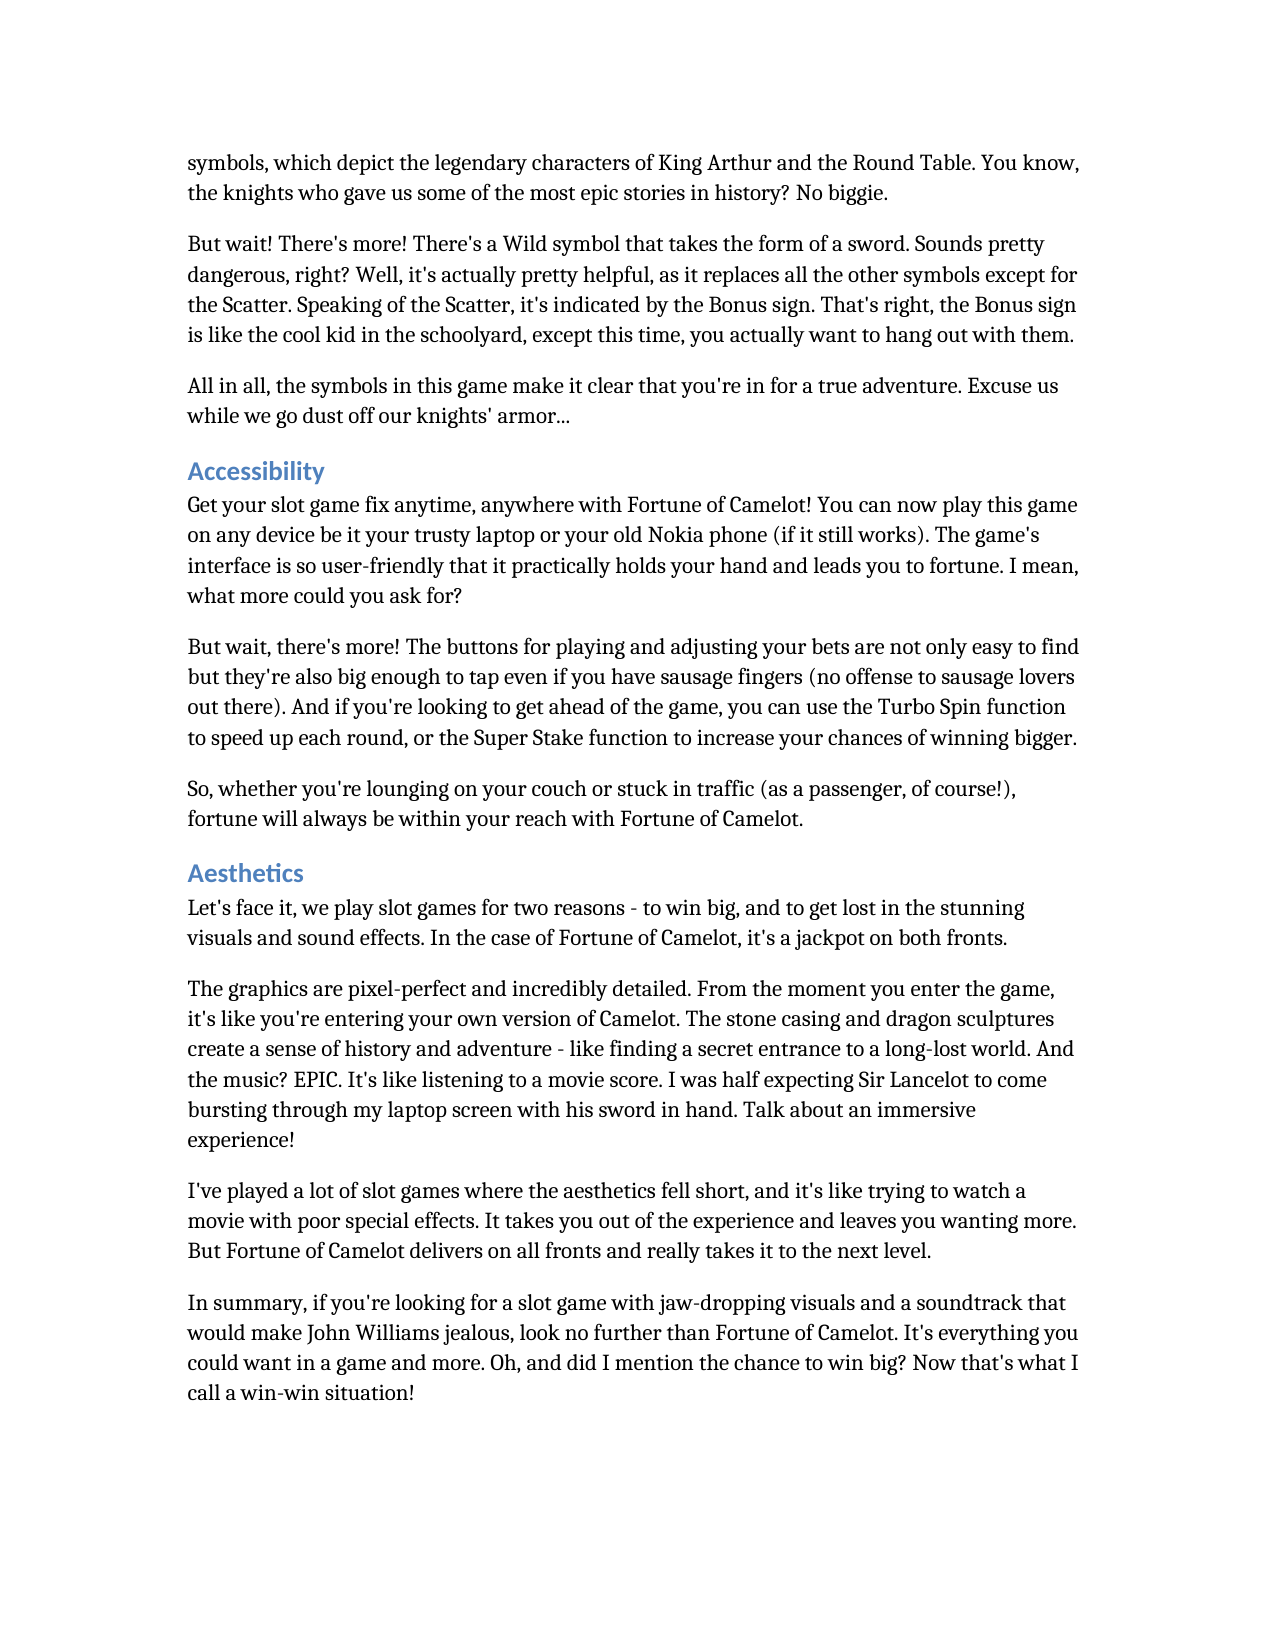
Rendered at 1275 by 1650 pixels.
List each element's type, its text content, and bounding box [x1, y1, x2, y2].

text Let's face it, we play slot games for two reasons - to win big, and to get lost in the stunning visuals and sound effects. In the case of Fortune of Camelot, it's a jackpot on both fronts. [187, 894, 1087, 951]
subtitle Aesthetics [187, 857, 1087, 890]
text But wait! There's more! There's a Wild symbol that takes the form of a sword. Sounds pretty dangerous, right? Well, it's actually pretty helpful, as it replaces all the other symbols except for the Scatter. Speaking of the Scatter, it's indicated by the Bonus sign. That's right, the Bonus sign is like the cool kid in the schoolyard, except this time, you actually want to hang out with them. [187, 231, 1087, 348]
text I've played a lot of slot games where the aesthetics fell short, and it's like trying to watch a movie with poor special effects. It takes you out of the experience and leaves you wanting more. But Fortune of Camelot delivers on all fronts and really takes it to the next level. [187, 1178, 1087, 1265]
text The graphics are pixel-perfect and incredibly detailed. From the moment you enter the game, it's like you're entering your own version of Camelot. The stone casing and dragon sculptures create a sense of history and adventure - like finding a secret entrance to a long-lost world. And the music? EPIC. It's like listening to a movie score. I was half expecting Sir Lancelot to come bursting through my laptop screen with his sword in hand. Talk about an immersive experience! [187, 976, 1087, 1153]
text But wait, there's more! The buttons for playing and adjusting your bets are not only easy to find but they're also big enough to tap even if you have sausage fingers (no offense to sausage lovers out there). And if you're looking to get ahead of the game, you can use the Turbo Spin function to speed up each round, or the Super Stake function to increase your chances of winning bigger. [187, 634, 1087, 751]
text So, whether you're lounging on your couch or stuck in traffic (as a passenger, of course!), fortune will always be within your reach with Fortune of Camelot. [187, 775, 1087, 832]
text Get your slot game fix anytime, anywhere with Fortune of Camelot! You can now play this game on any device be it your trusty laptop or your old Nokia phone (if it still works). The game's interface is so user-friendly that it practically holds your hand and leads you to fortune. I mean, what more could you ask for? [187, 492, 1087, 609]
subtitle Accessibility [187, 454, 1087, 487]
text In summary, if you're looking for a slot game with jaw-dropping visuals and a soundtrack that would make John Williams jealous, look no further than Fortune of Camelot. It's everything you could want in a game and more. Oh, and did I mention the chance to win big? Now that's what I call a win-win situation! [187, 1289, 1087, 1406]
text All in all, the symbols in this game make it clear that you're in for a true adventure. Excuse us while we go dust off our knights' armor... [187, 373, 1087, 429]
